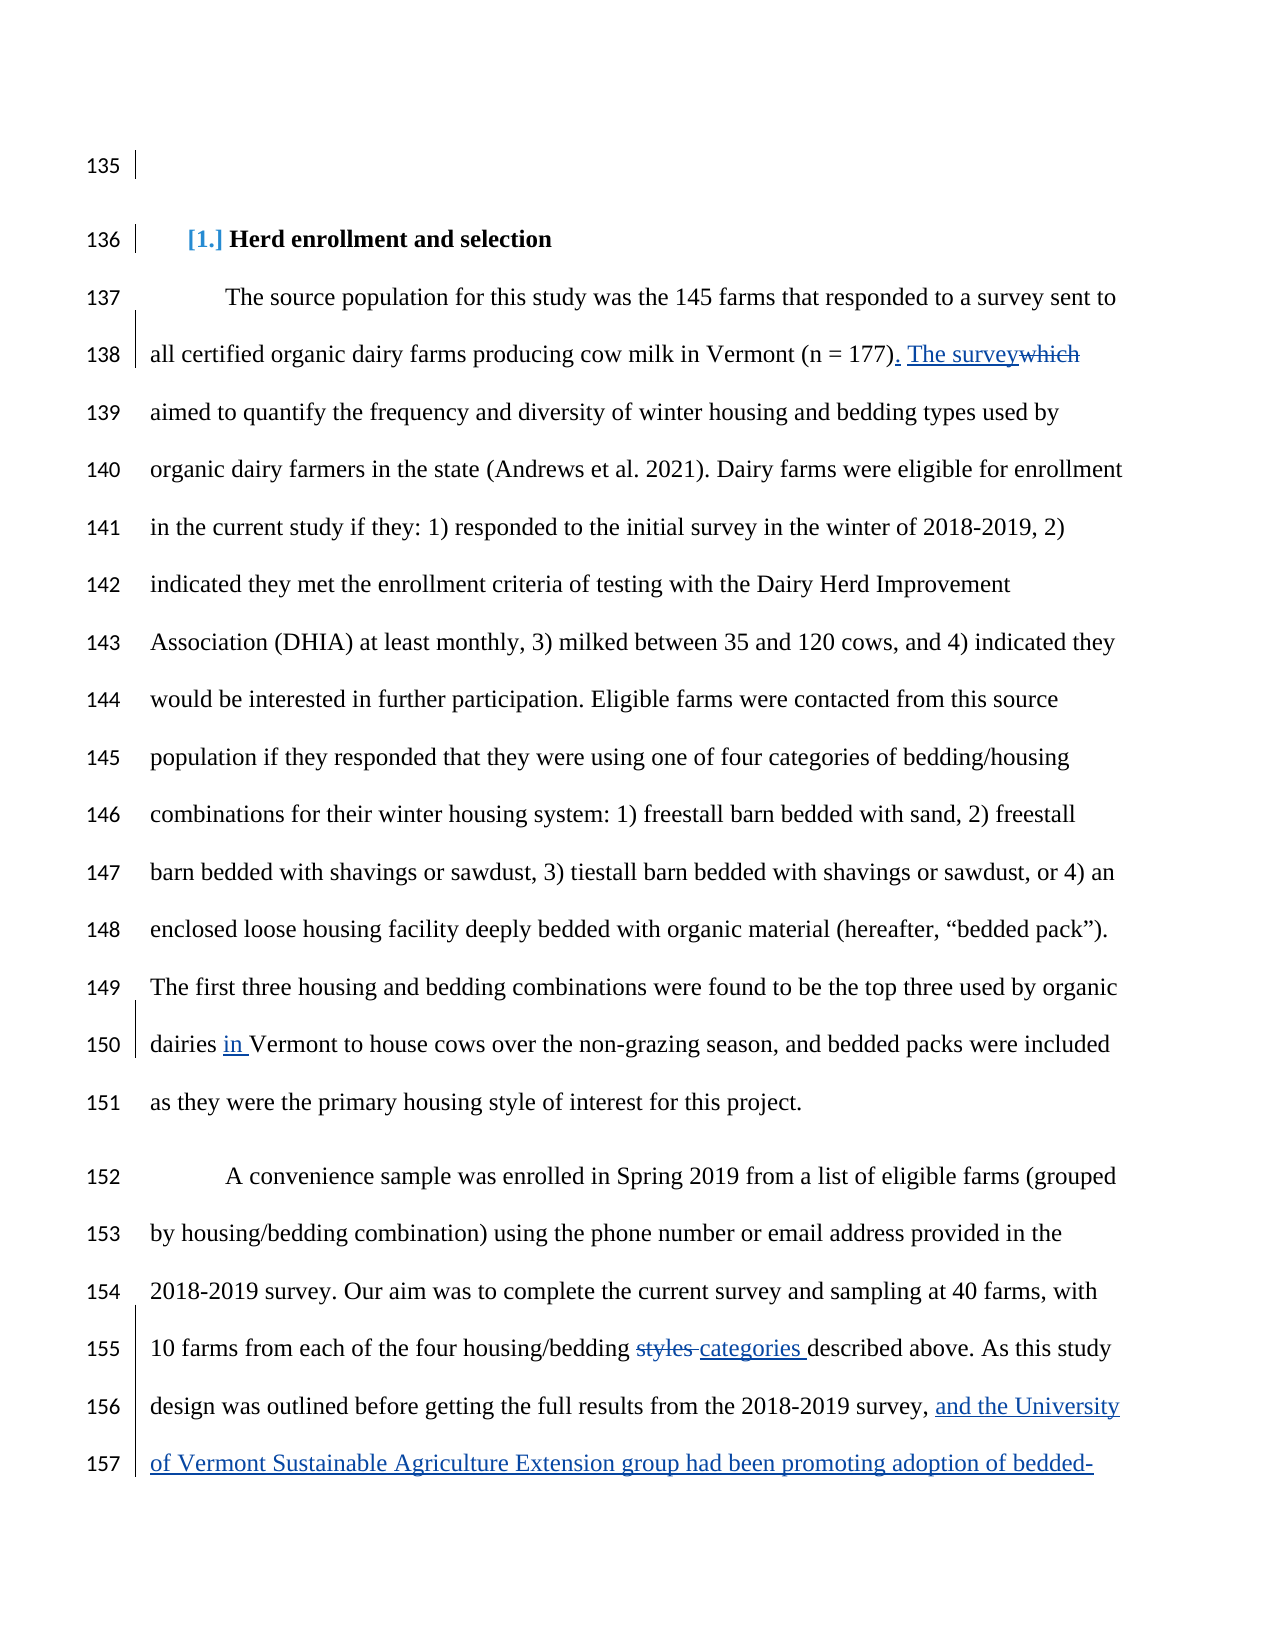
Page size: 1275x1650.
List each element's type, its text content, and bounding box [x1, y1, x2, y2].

text The source population for this study was the 145 farms that responded to a survey sent to all certified organic dairy farms producing cow milk in Vermont (n = 177) aimed to quantify the frequency and diversity of winter housing and bedding types used by organic dairy farmers in the state (Andrews et al. 2021). Dairy farms were eligible for enrollment in the current study if they: 1) responded to the initial survey in the winter of 2018-2019, 2) indicated they met the enrollment criteria of testing with the Dairy Herd Improvement Association (DHIA) at least monthly, 3) milked between 35 and 120 cows, and 4) indicated they would be interested in further participation. Eligible farms were contacted from this source population if they responded that they were using one of four categories of bedding/housing combinations for their winter housing system: 1) freestall barn bedded with sand, 2) freestall barn bedded with shavings or sawdust, 3) tiestall barn bedded with shavings or sawdust, or 4) an enclosed loose housing facility deeply bedded with organic material (hereafter, “bedded pack”). The first three housing and bedding combinations were found to be the top three used by organic dairies Vermont to house cows over the non-grazing season, and bedded packs were included as they were the primary housing style of interest for this project. [150, 282, 1125, 1115]
list Herd enrollment and selection [187, 224, 1125, 253]
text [150, 1161, 1125, 1477]
